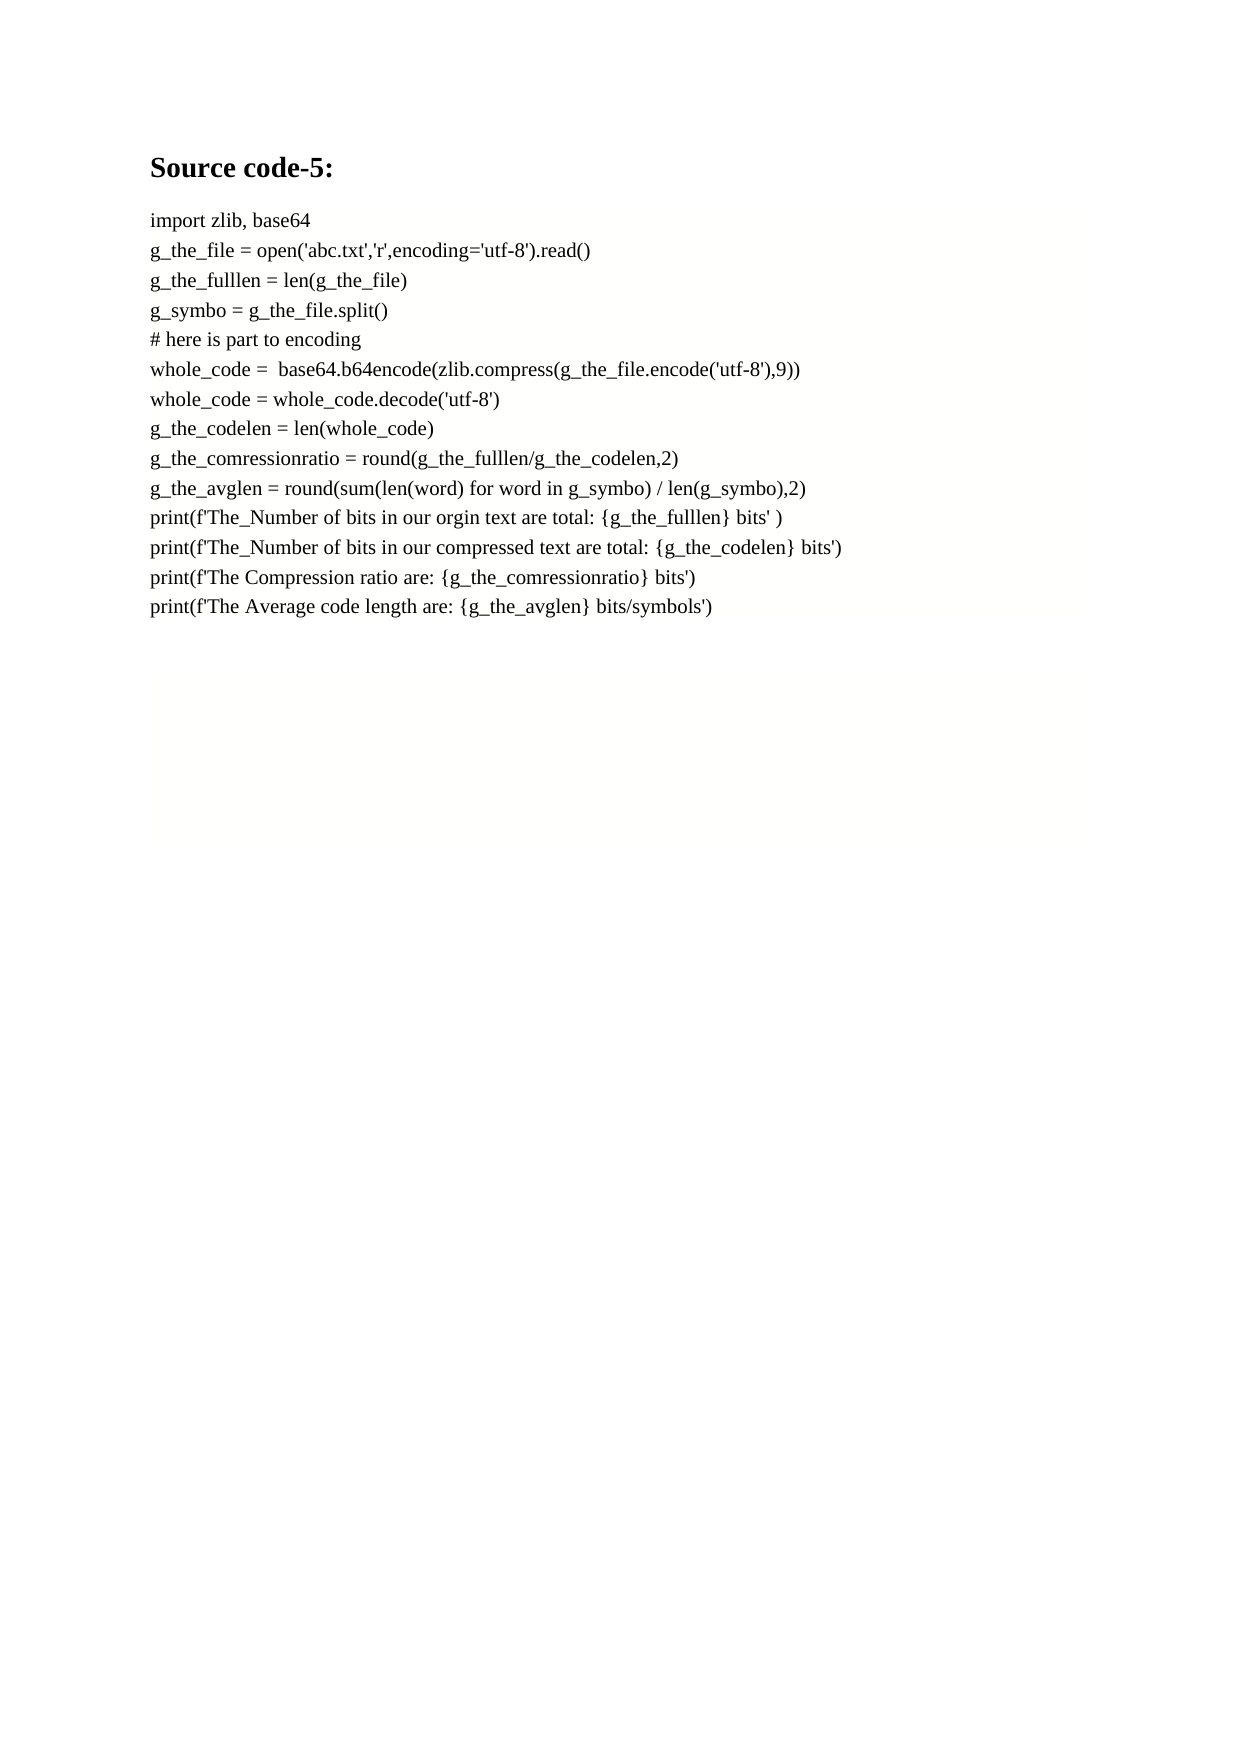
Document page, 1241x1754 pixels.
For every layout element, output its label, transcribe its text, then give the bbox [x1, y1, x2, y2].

text # here is part to encoding [150, 322, 1090, 351]
text print(f'The_Number of bits in our compressed text are total: {g_the_codelen} bits') [150, 529, 1090, 559]
text print(f'The Average code length are: {g_the_avglen} bits/symbols') [150, 589, 1090, 618]
text g_the_file = open('abc.txt','r',encoding='utf-8').read() [150, 232, 1090, 262]
text g_the_fulllen = len(g_the_file) [150, 262, 1090, 292]
text Source code-5: [150, 150, 1090, 183]
text g_the_codelen = len(whole_code) [150, 411, 1090, 440]
text g_the_avglen = round(sum(len(word) for word in g_symbo) / len(g_symbo),2) [150, 470, 1090, 500]
text whole_code = base64.b64encode(zlib.compress(g_the_file.encode('utf-8'),9)) [150, 351, 1090, 381]
text import zlib, base64 [150, 203, 1090, 232]
text print(f'The_Number of bits in our orgin text are total: {g_the_fulllen} bits' ) [150, 500, 1090, 529]
text print(f'The Compression ratio are: {g_the_comressionratio} bits') [150, 559, 1090, 589]
text g_the_comressionratio = round(g_the_fulllen/g_the_codelen,2) [150, 440, 1090, 470]
text whole_code = whole_code.decode('utf-8') [150, 381, 1090, 411]
text g_symbo = g_the_file.split() [150, 292, 1090, 322]
